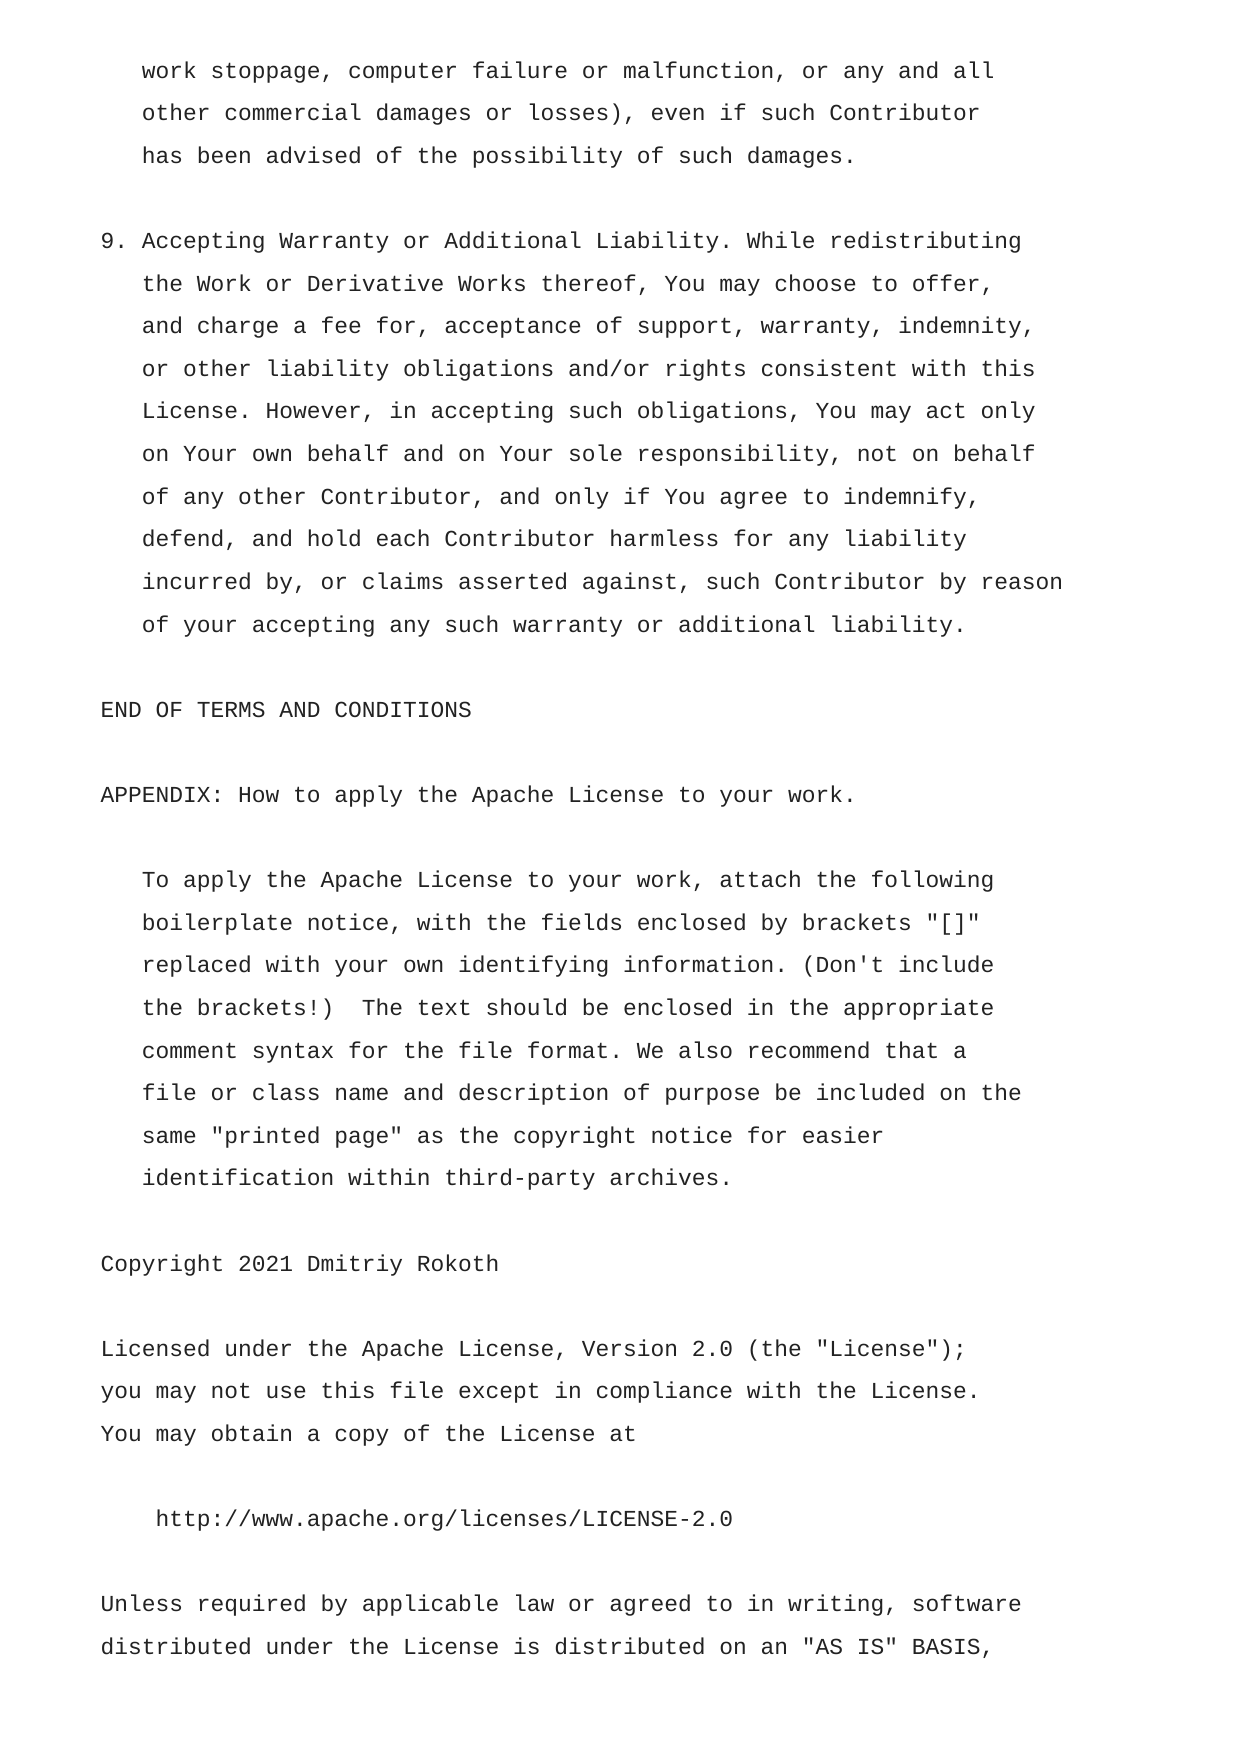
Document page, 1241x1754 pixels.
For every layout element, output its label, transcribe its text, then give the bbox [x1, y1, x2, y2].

text incurred by, or claims asserted against, such Contributor by reason [59, 570, 1181, 596]
text the brackets!) The text should be enclosed in the appropriate [59, 996, 1181, 1022]
text the Work or Derivative Works thereof, You may choose to offer, [59, 272, 1181, 298]
text replaced with your own identifying information. (Don't include [59, 954, 1181, 980]
text Copyright 2021 Dmitriy Rokoth [59, 1252, 1181, 1278]
text You may obtain a copy of the License at [59, 1422, 1181, 1448]
text or other liability obligations and/or rights consistent with this [59, 357, 1181, 383]
text APPENDIX: How to apply the Apache License to your work. [59, 783, 1181, 809]
text distributed under the License is distributed on an "AS IS" BASIS, [59, 1635, 1181, 1661]
text file or class name and description of purpose be included on the [59, 1082, 1181, 1107]
text License. However, in accepting such obligations, You may act only [59, 400, 1181, 426]
text boilerplate notice, with the fields enclosed by brackets "[]" [59, 911, 1181, 937]
text To apply the Apache License to your work, attach the following [59, 868, 1181, 894]
text comment syntax for the file format. We also recommend that a [59, 1039, 1181, 1065]
text of any other Contributor, and only if You agree to indemnify, [59, 485, 1181, 511]
text work stoppage, computer failure or malfunction, or any and all [59, 59, 1181, 85]
text http://www.apache.org/licenses/LICENSE-2.0 [59, 1508, 1181, 1533]
text same "printed page" as the copyright notice for easier [59, 1124, 1181, 1150]
text of your accepting any such warranty or additional liability. [59, 613, 1181, 639]
text Unless required by applicable law or agreed to in writing, software [59, 1593, 1181, 1619]
text on Your own behalf and on Your sole responsibility, not on behalf [59, 442, 1181, 468]
text identification within third-party archives. [59, 1167, 1181, 1193]
text and charge a fee for, acceptance of support, warranty, indemnity, [59, 315, 1181, 341]
text defend, and hold each Contributor harmless for any liability [59, 528, 1181, 554]
text you may not use this file except in compliance with the License. [59, 1380, 1181, 1406]
text other commercial damages or losses), even if such Contributor [59, 102, 1181, 128]
text END OF TERMS AND CONDITIONS [59, 698, 1181, 724]
text has been advised of the possibility of such damages. [59, 144, 1181, 170]
text 9. Accepting Warranty or Additional Liability. While redistributing [59, 229, 1181, 255]
text Licensed under the Apache License, Version 2.0 (the "License"); [59, 1337, 1181, 1363]
